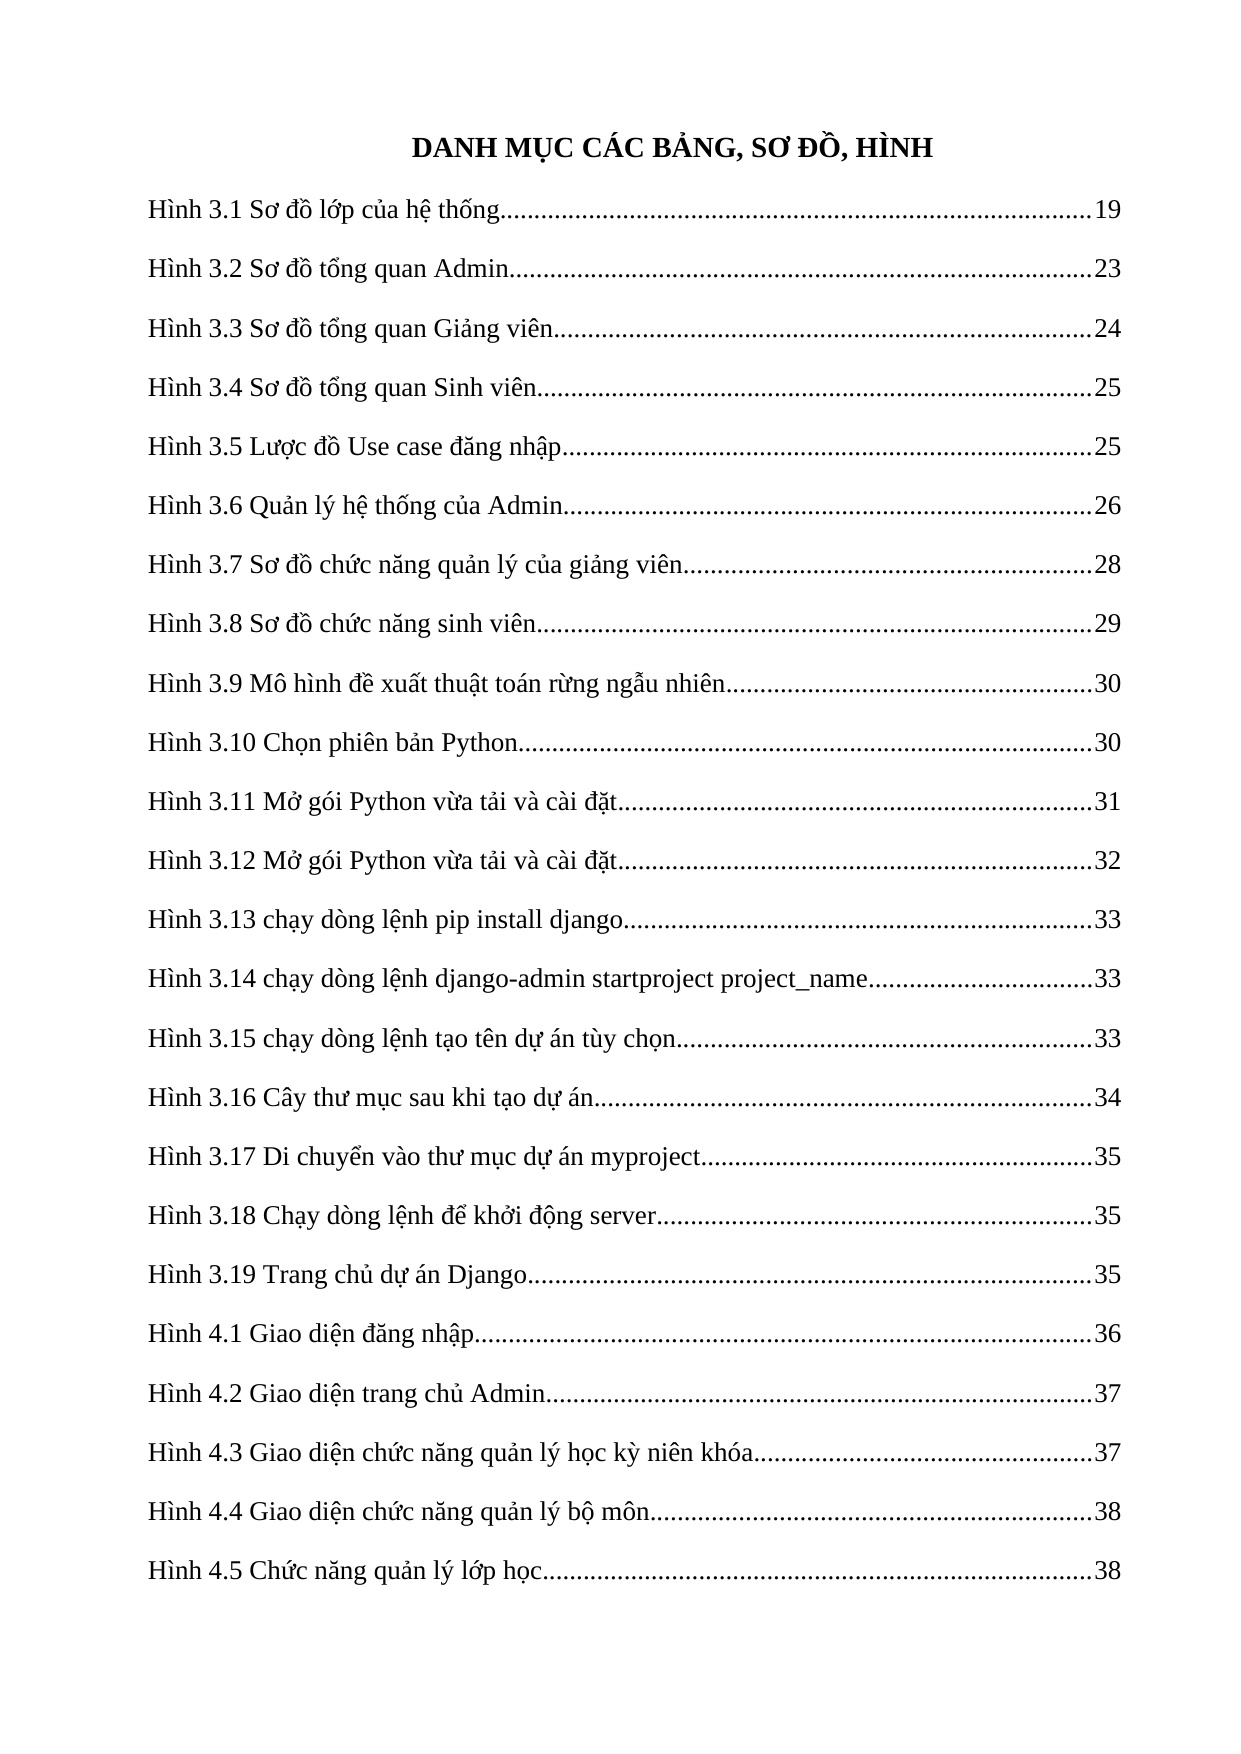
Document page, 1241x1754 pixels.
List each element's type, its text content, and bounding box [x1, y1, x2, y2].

text Hình 3.2 Sơ đồ tổng quan Admin 23 [148, 253, 1122, 284]
text Hình 4.3 Giao diện chức năng quản lý học kỳ niên khóa 37 [148, 1436, 1122, 1467]
text Hình 3.5 Lược đồ Use case đăng nhập 25 [148, 430, 1122, 461]
text Hình 3.9 Mô hình đề xuất thuật toán rừng ngẫu nhiên 30 [148, 667, 1122, 698]
text Hình 3.17 Di chuyển vào thư mục dự án myproject 35 [148, 1140, 1122, 1171]
text Hình 3.6 Quản lý hệ thống của Admin 26 [148, 489, 1122, 520]
text Hình 3.10 Chọn phiên bản Python 30 [148, 726, 1122, 757]
text Hình 3.1 Sơ đồ lớp của hệ thống 19 [148, 193, 1122, 224]
text Hình 4.1 Giao diện đăng nhập 36 [148, 1318, 1122, 1349]
text Hình 3.4 Sơ đồ tổng quan Sinh viên 25 [148, 371, 1122, 402]
text Hình 3.11 Mở gói Python vừa tải và cài đặt 31 [148, 785, 1122, 816]
text Hình 4.4 Giao diện chức năng quản lý bộ môn 38 [148, 1495, 1122, 1526]
text Hình 4.5 Chức năng quản lý lớp học 38 [148, 1554, 1122, 1585]
text Hình 3.18 Chạy dòng lệnh để khởi động server 35 [148, 1199, 1122, 1230]
text Hình 3.19 Trang chủ dự án Django 35 [148, 1258, 1122, 1289]
text Hình 3.13 chạy dòng lệnh pip install django 33 [148, 903, 1122, 934]
text Hình 3.14 chạy dòng lệnh django-admin startproject project_name 33 [148, 963, 1122, 994]
text DANH MỤC CÁC BẢNG, SƠ ĐỒ, HÌNH [223, 131, 1122, 164]
text Hình 3.7 Sơ đồ chức năng quản lý của giảng viên 28 [148, 548, 1122, 579]
text Hình 3.3 Sơ đồ tổng quan Giảng viên 24 [148, 312, 1122, 343]
text Hình 3.15 chạy dòng lệnh tạo tên dự án tùy chọn 33 [148, 1022, 1122, 1053]
text Hình 3.8 Sơ đồ chức năng sinh viên 29 [148, 608, 1122, 639]
text Hình 4.2 Giao diện trang chủ Admin 37 [148, 1377, 1122, 1408]
text Hình 3.16 Cây thư mục sau khi tạo dự án 34 [148, 1081, 1122, 1112]
text Hình 3.12 Mở gói Python vừa tải và cài đặt 32 [148, 844, 1122, 875]
